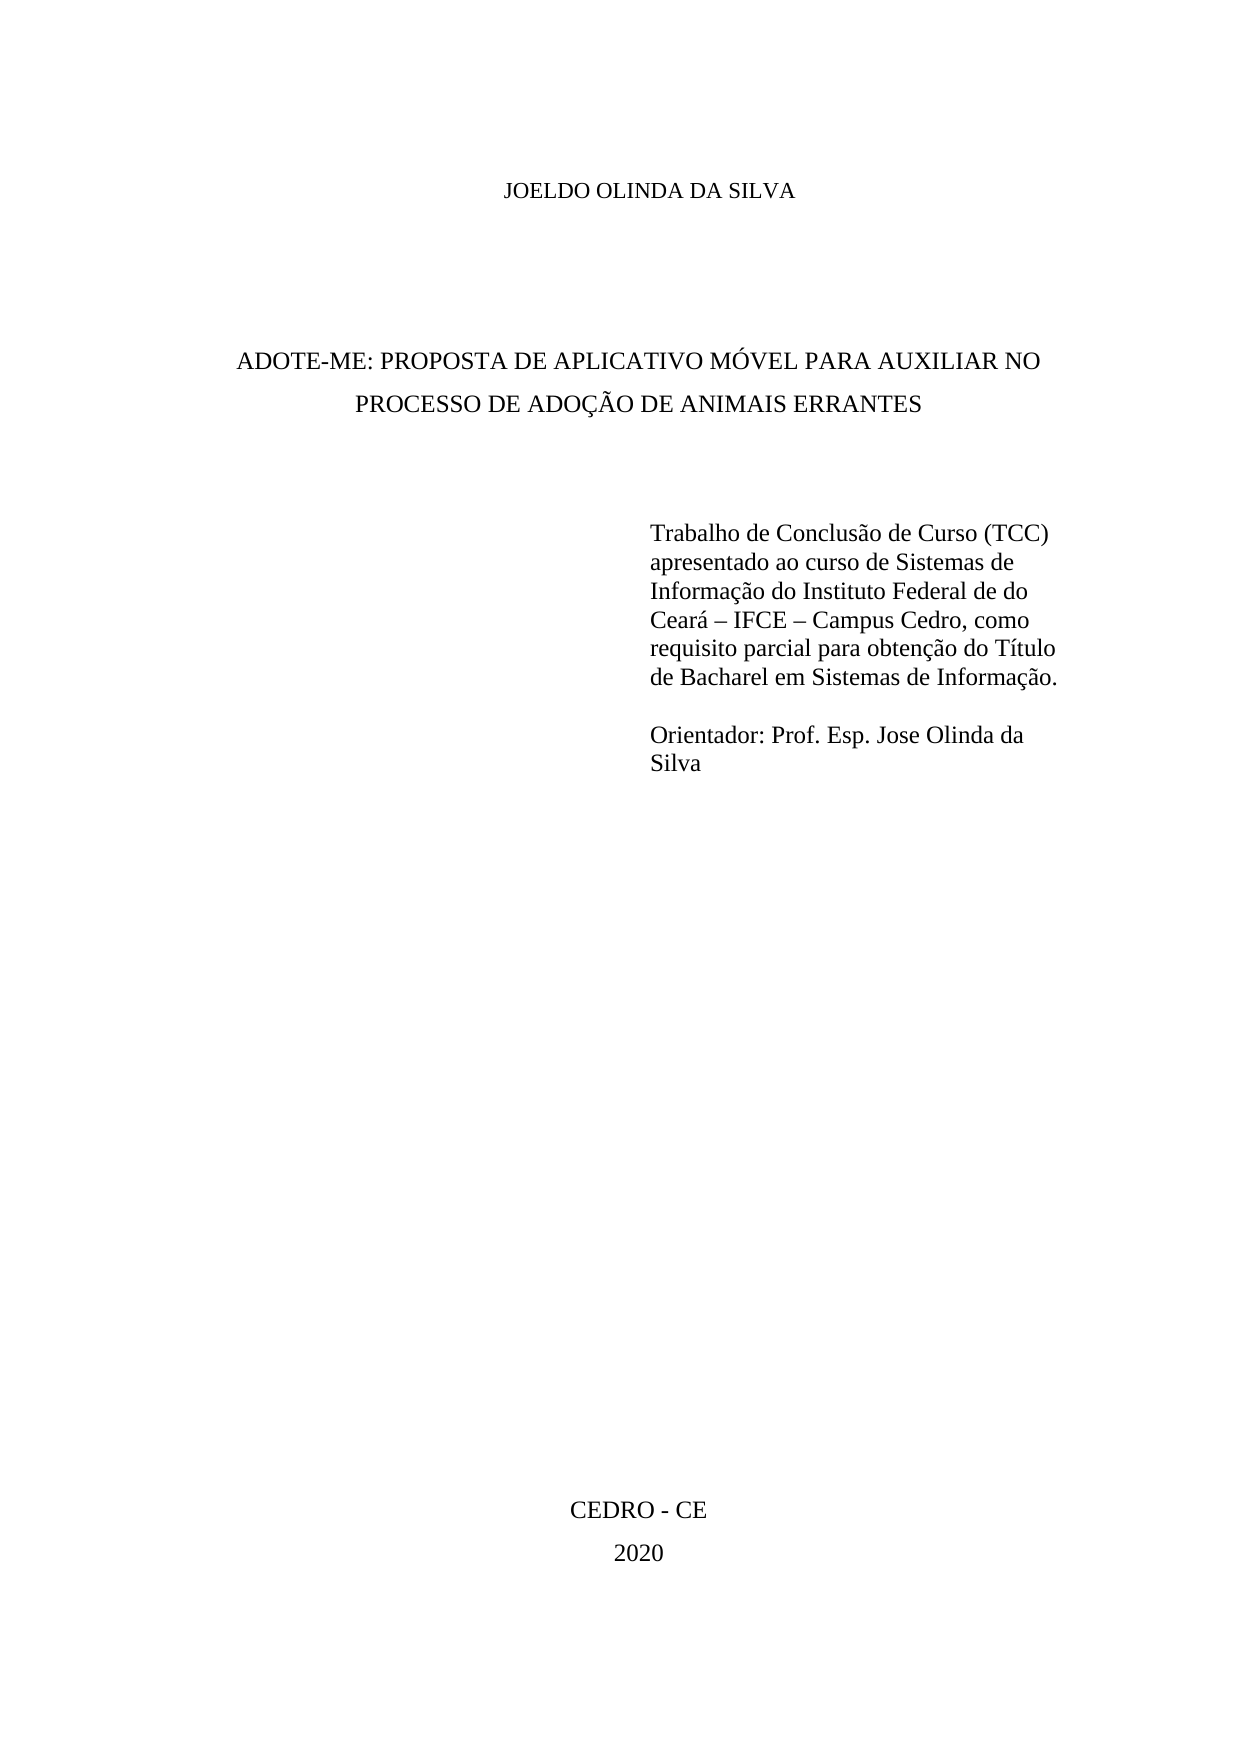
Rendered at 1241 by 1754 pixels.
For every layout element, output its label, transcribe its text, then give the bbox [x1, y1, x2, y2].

text 2020 [177, 1538, 1100, 1567]
text de Bacharel em Sistemas de Informação. [650, 662, 1122, 691]
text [177, 177, 1122, 203]
text Trabalho de Conclusão de Curso (TCC) [650, 518, 1122, 547]
text requisito parcial para obtenção do Título [650, 633, 1122, 662]
text ADOTE-ME: PROPOSTA DE APLICATIVO MÓVEL PARA AUXILIAR NO PROCESSO DE ADOÇÃO DE ANIMAIS ERRANTES [177, 346, 1100, 418]
text Orientador: Prof. Esp. Jose Olinda da [650, 720, 1122, 748]
text Informação do Instituto Federal de do [650, 576, 1122, 605]
text CEDRO - CE [177, 1495, 1100, 1524]
text Silva [650, 748, 1122, 805]
text Ceará – IFCE – Campus Cedro, como [650, 605, 1122, 633]
text apresentado ao curso de Sistemas de [650, 547, 1122, 576]
